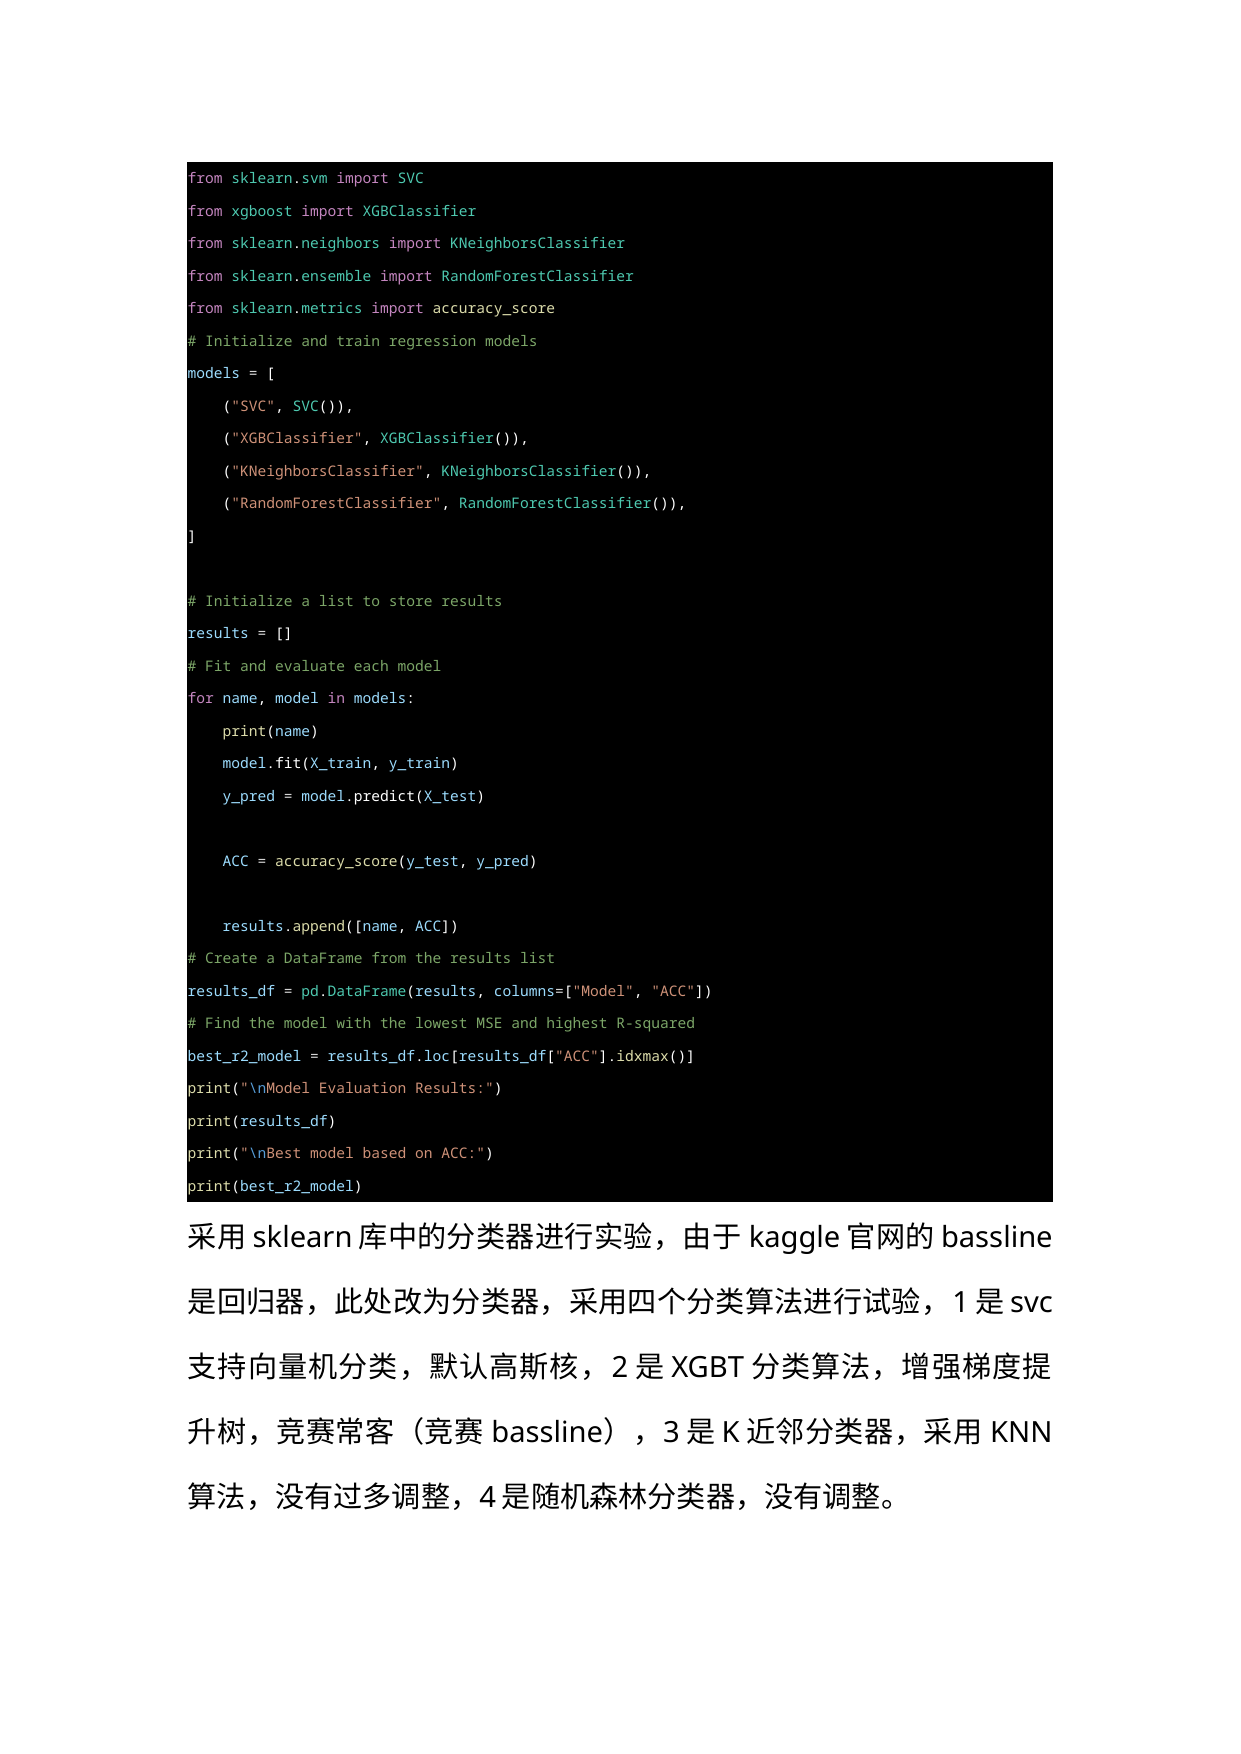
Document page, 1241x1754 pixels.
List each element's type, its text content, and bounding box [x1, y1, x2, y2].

text y_pred = model.predict(X_test) [187, 779, 1053, 812]
text # Initialize a list to store results [187, 584, 1053, 617]
text ("SVC", SVC()), [187, 389, 1053, 422]
text models = [ [187, 357, 1053, 389]
text ("KNeighborsClassifier", KNeighborsClassifier()), [187, 454, 1053, 487]
text results = [] [187, 617, 1053, 649]
text from xgboost import XGBClassifier [187, 194, 1053, 227]
text for name, model in models: [187, 682, 1053, 714]
text print(name) [187, 714, 1053, 747]
text # Create a DataFrame from the results list [187, 942, 1053, 974]
text ] [187, 519, 1053, 552]
text print(results_df) [187, 1104, 1053, 1137]
text results_df = pd.DataFrame(results, columns=["Model", "ACC"]) [187, 974, 1053, 1007]
text results.append([name, ACC]) [187, 909, 1053, 942]
text # Find the model with the lowest MSE and highest R-squared [187, 1007, 1053, 1039]
text # Fit and evaluate each model [187, 649, 1053, 682]
text from sklearn.metrics import accuracy_score [187, 292, 1053, 324]
text ("XGBClassifier", XGBClassifier()), [187, 422, 1053, 454]
text ACC = accuracy_score(y_test, y_pred) [187, 844, 1053, 877]
text from sklearn.neighbors import KNeighborsClassifier [187, 227, 1053, 259]
text ("RandomForestClassifier", RandomForestClassifier()), [187, 487, 1053, 519]
list 采用sklearn库中的分类器进行实验，由于kaggle官网的bassline是回归器，此处改为分类器，采用四个分类算法进行试验，1是svc支持向量机分类，默认高斯核，2是XGBT分类算法，增强梯度提升树，竞赛常客（竞赛bassline），3是K近邻分类器，采用KNN算法，没有过多调整，4是随机森林分类器，没有调整。 [187, 1202, 1053, 1527]
text print("\nModel Evaluation Results:") [187, 1072, 1053, 1104]
text # Initialize and train regression models [187, 324, 1053, 357]
text print("\nBest model based on ACC:") [187, 1137, 1053, 1169]
text print(best_r2_model) [187, 1169, 1053, 1202]
text best_r2_model = results_df.loc[results_df["ACC"].idxmax()] [187, 1039, 1053, 1072]
text from sklearn.ensemble import RandomForestClassifier [187, 259, 1053, 292]
text from sklearn.svm import SVC [187, 162, 1053, 194]
text model.fit(X_train, y_train) [187, 747, 1053, 779]
